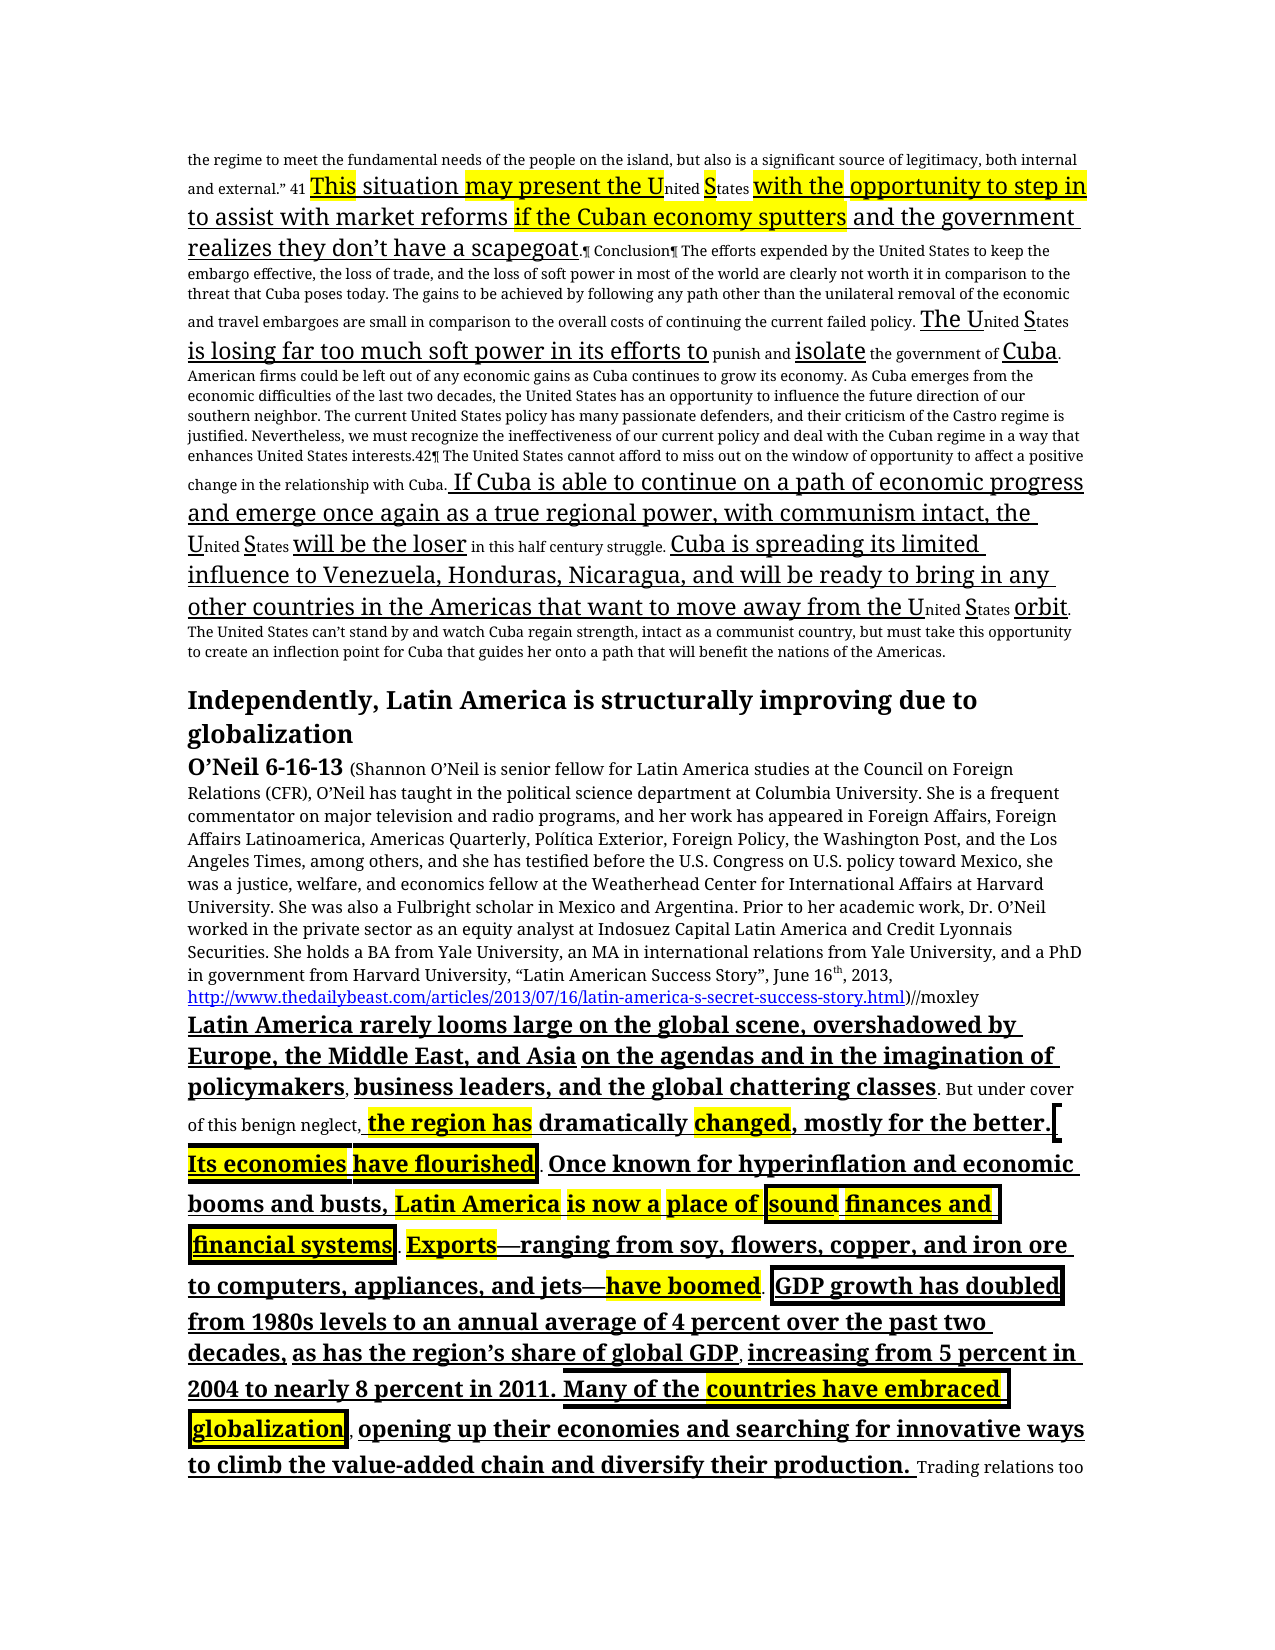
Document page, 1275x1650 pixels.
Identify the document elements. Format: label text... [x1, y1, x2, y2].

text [187, 1009, 1087, 1481]
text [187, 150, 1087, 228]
text O’Neil 6-16-13 (Shannon O’Neil is senior fellow for Latin America studies at the Council on Foreign Relations (CFR), O’Neil has taught in the political science department at Columbia University. She is a frequent commentator on major television and radio programs, and her work has appeared in Foreign Affairs, Foreign Affairs Latinoamerica, Americas Quarterly, Política Exterior, Foreign Policy, the Washington Post, and the Los Angeles Times, among others, and she has testified before the U.S. Congress on U.S. policy toward Mexico, she was a justice, welfare, and economics fellow at the Weatherhead Center for International Affairs at Harvard University. She was also a Fulbright scholar in Mexico and Argentina. Prior to her academic work, Dr. O’Neil worked in the private sector as an equity analyst at Indosuez Capital Latin America and Credit Lyonnais Securities. She holds a BA from Yale University, an MA in international relations from Yale University, and a PhD in government from Harvard University, “Latin American Success Story”, June 16th, 2013, http://www.thedailybeast.com/articles/2013/07/16/latin-america-s-secret-success-story.html)//moxley [187, 750, 1087, 1009]
subtitle Independently, Latin America is structurally improving due to globalization [187, 682, 1087, 750]
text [187, 198, 1087, 661]
